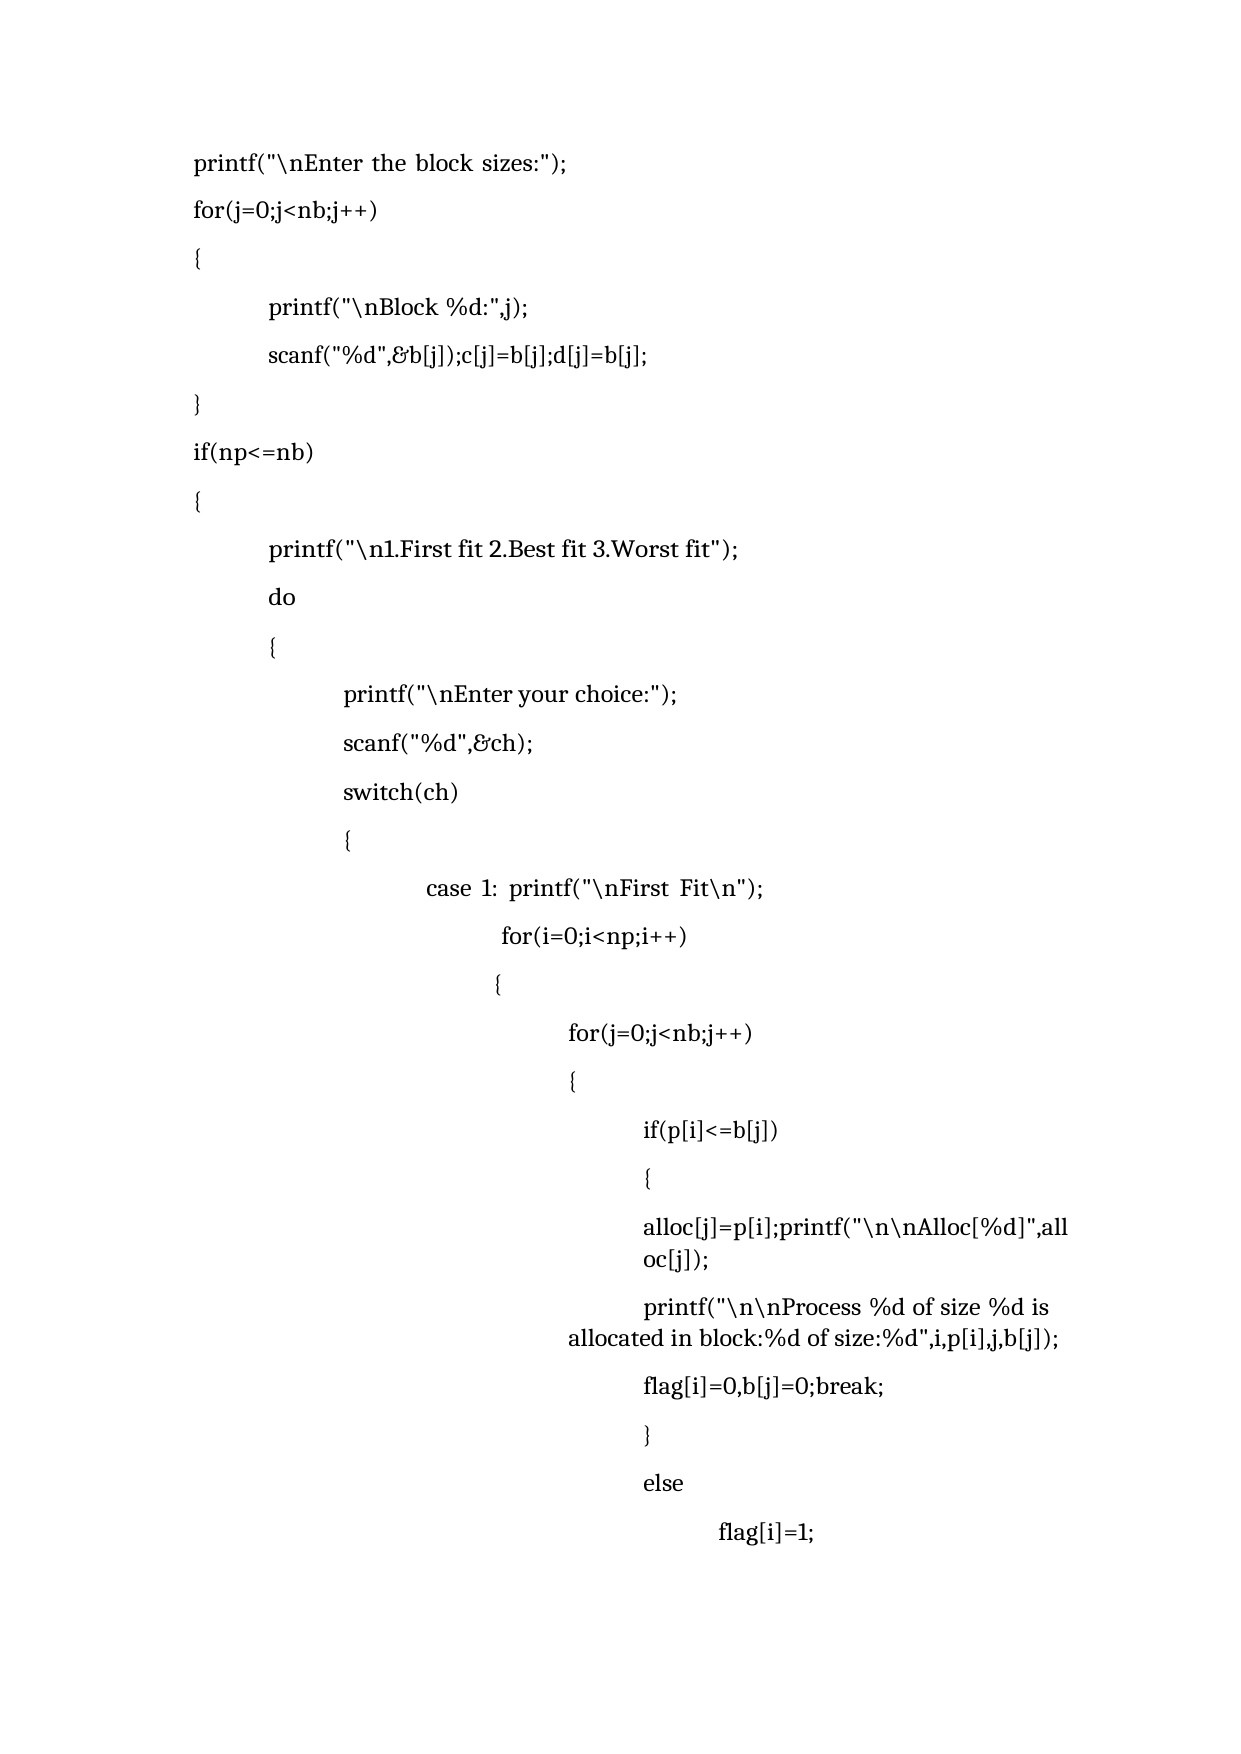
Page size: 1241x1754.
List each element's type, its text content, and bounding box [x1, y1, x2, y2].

text printf("\nEnter your choice:"); scanf("%d",&ch); [343, 680, 701, 757]
text switch(ch) [343, 777, 1194, 806]
text { [193, 487, 1194, 515]
text printf("\nEnter the block sizes:"); for(j=0;j<nb;j++) [193, 148, 701, 225]
text { [193, 244, 1194, 273]
text printf("\n1.First fit 2.Best fit 3.Worst fit"); do [268, 535, 763, 612]
text } [193, 389, 1194, 418]
text { [568, 1067, 1194, 1096]
text else [643, 1469, 1194, 1498]
text flag[i]=1; [718, 1518, 1194, 1546]
text if(p[i]<=b[j]) [643, 1116, 1194, 1144]
text flag[i]=0,b[j]=0;break; [643, 1372, 1194, 1401]
text { [268, 632, 1194, 661]
text { [50, 970, 945, 999]
text for(j=0;j<nb;j++) [568, 1019, 1194, 1047]
text { [643, 1164, 1194, 1193]
text case 1: printf("\nFirst Fit\n"); for(i=0;i<np;i++) [418, 874, 771, 951]
text alloc[j]=p[i];printf("\n\nAlloc[%d]",all oc[j]); [643, 1213, 1091, 1273]
text printf("\n\nProcess %d of size %d is allocated in block:%d of size:%d",i,p[i],j,b[j]); [568, 1292, 1091, 1353]
text printf("\nBlock %d:",j); scanf("%d",&b[j]);c[j]=b[j];d[j]=b[j]; [268, 293, 701, 370]
text { [343, 826, 1194, 855]
text } [643, 1421, 1194, 1449]
text if(np<=nb) [193, 438, 1194, 467]
